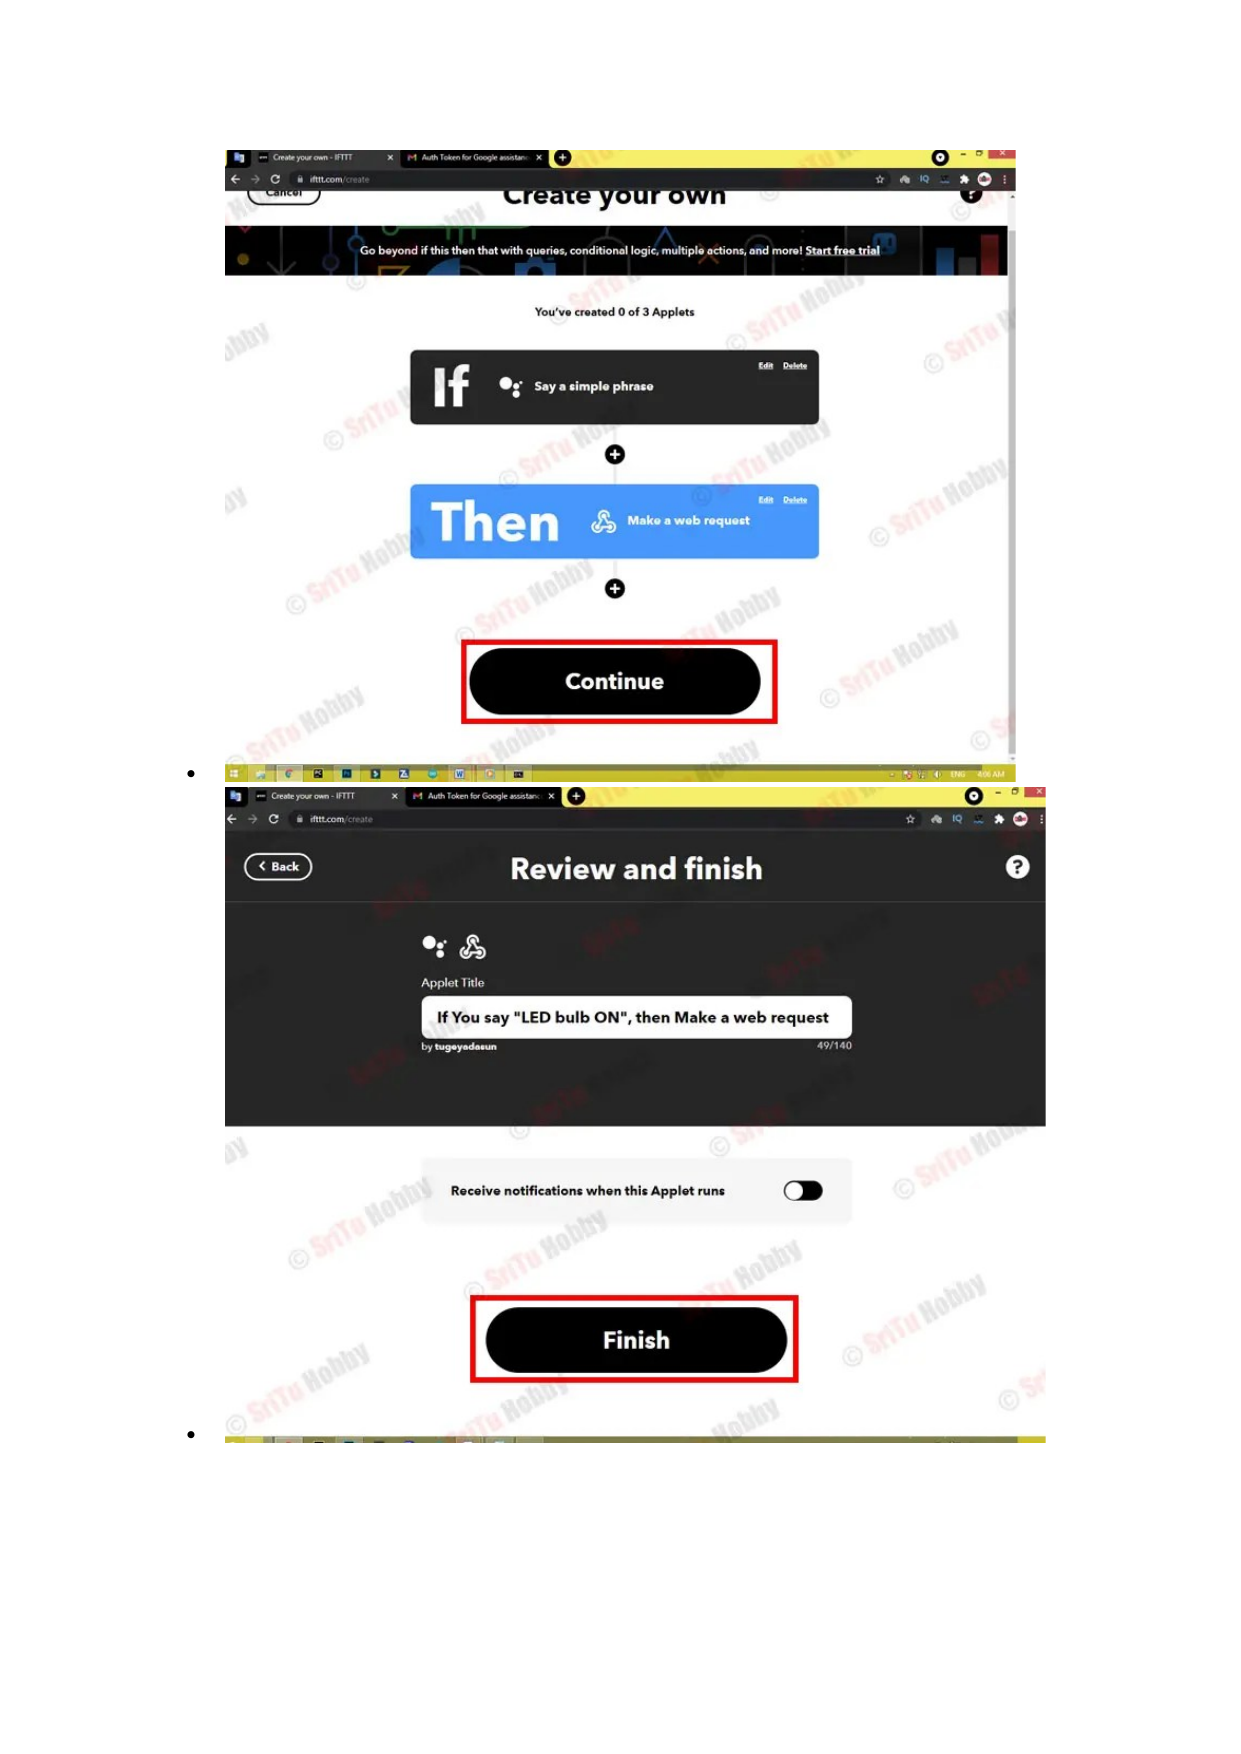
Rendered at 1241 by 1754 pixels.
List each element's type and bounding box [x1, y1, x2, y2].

picture [225, 150, 1016, 782]
picture [225, 787, 1046, 1443]
